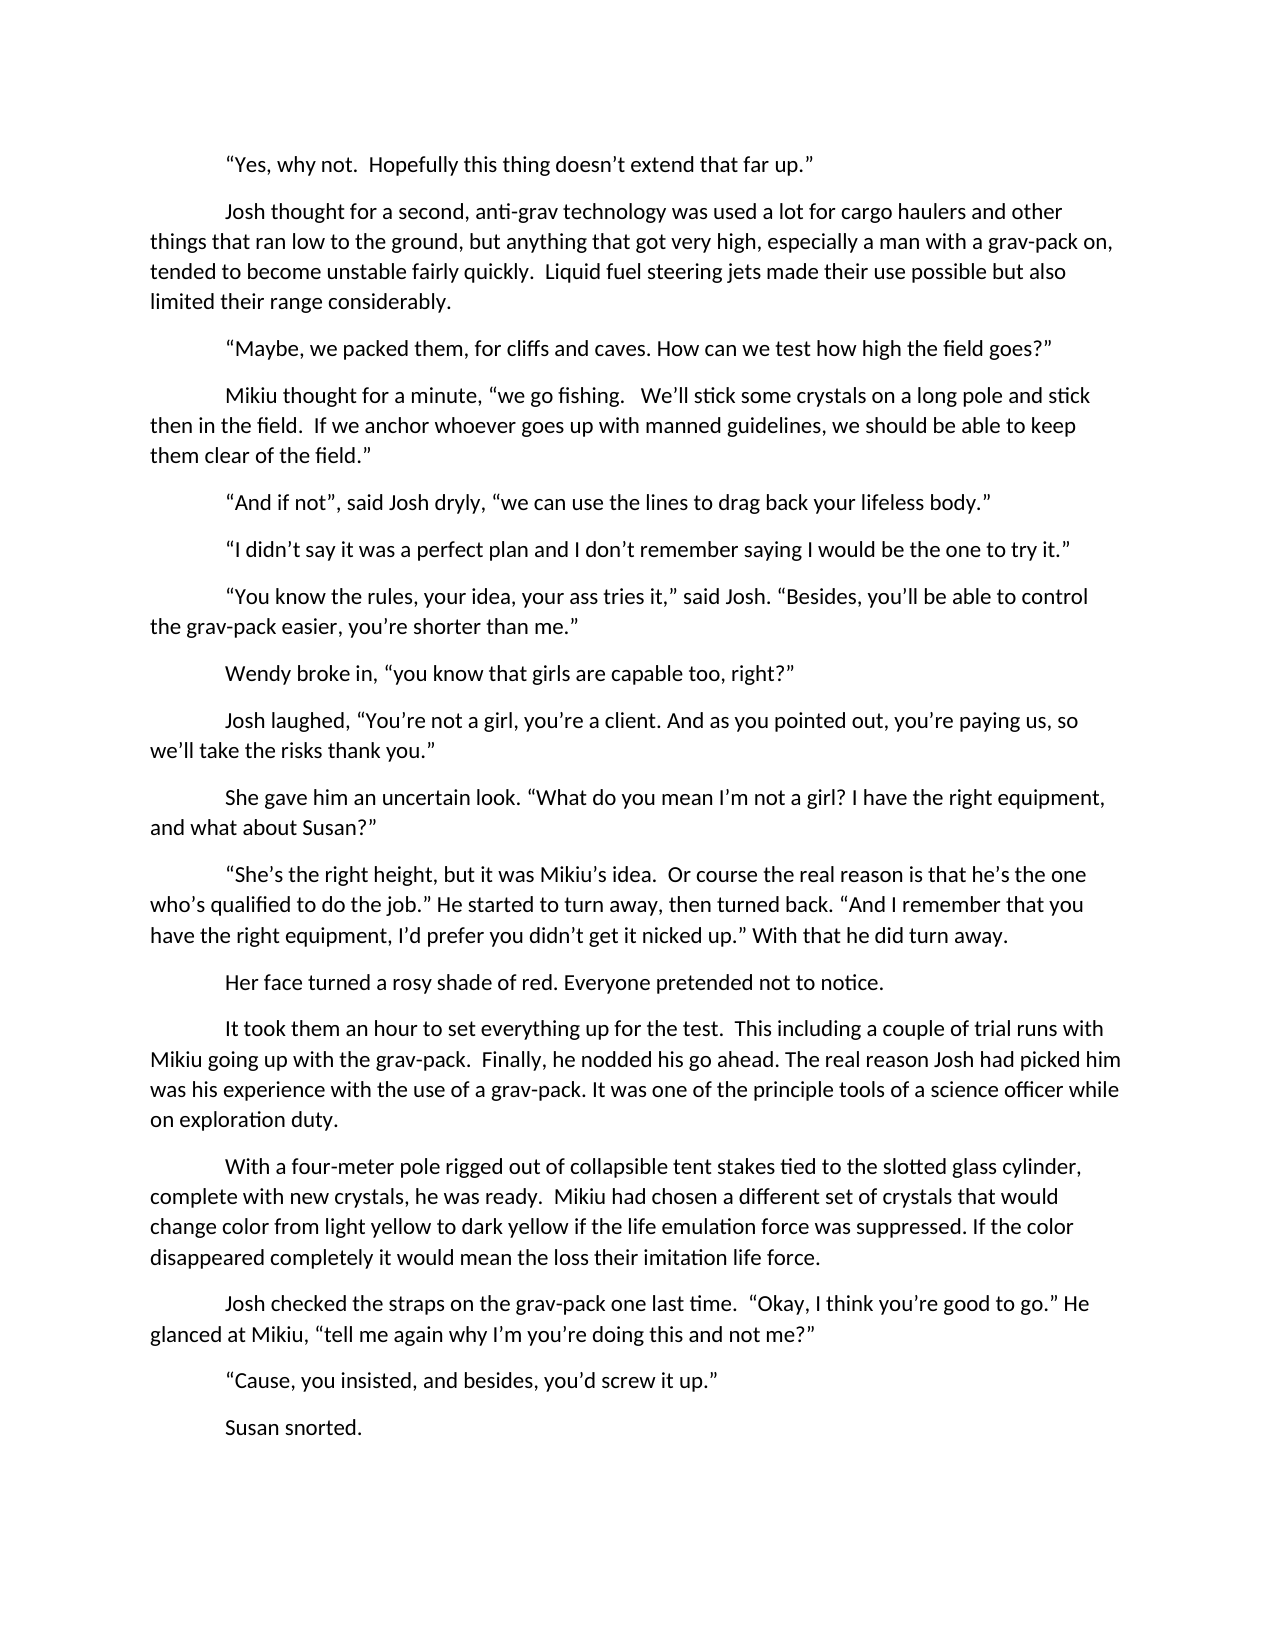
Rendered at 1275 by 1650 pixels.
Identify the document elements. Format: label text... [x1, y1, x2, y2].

text Josh laughed, “You’re not a girl, you’re a client. And as you pointed out, you’re paying us, so we’ll take the risks thank you.” [150, 706, 1125, 764]
text Josh thought for a second, anti-grav technology was used a lot for cargo haulers and other things that ran low to the ground, but anything that got very high, especially a man with a grav-pack on, tended to become unstable fairly quickly. Liquid fuel steering jets made their use possible but also limited their range considerably. [150, 197, 1125, 316]
text “And if not”, said Josh dryly, “we can use the lines to drag back your lifeless body.” [150, 488, 1125, 517]
text With a four-meter pole rigged out of collapsible tent stakes tied to the slotted glass cylinder, complete with new crystals, he was ready. Mikiu had chosen a different set of crystals that would change color from light yellow to dark yellow if the life emulation force was suppressed. If the color disappeared completely it would mean the loss their imitation life force. [150, 1152, 1125, 1271]
text Josh checked the straps on the grav-pack one last time. “Okay, I think you’re good to go.” He glanced at Mikiu, “tell me again why I’m you’re doing this and not me?” [150, 1289, 1125, 1348]
text Susan snorted. [150, 1413, 1125, 1442]
text She gave him an uncertain look. “What do you mean I’m not a girl? I have the right equipment, and what about Susan?” [150, 783, 1125, 842]
text “Cause, you insisted, and besides, you’d screw it up.” [150, 1367, 1125, 1395]
text “Yes, why not. Hopefully this thing doesn’t extend that far up.” [150, 150, 1125, 178]
text Her face turned a rosy shade of red. Everyone pretended not to notice. [150, 968, 1125, 996]
text Mikiu thought for a minute, “we go fishing. We’ll stick some crystals on a long pole and stick then in the field. If we anchor whoever goes up with manned guidelines, we should be able to keep them clear of the field.” [150, 381, 1125, 470]
text “Maybe, we packed them, for cliffs and caves. How can we test how high the field goes?” [150, 334, 1125, 362]
text It took them an hour to set everything up for the test. This including a couple of trial runs with Mikiu going up with the grav-pack. Finally, he nodded his go ahead. The real reason Josh had picked him was his experience with the use of a grav-pack. It was one of the principle tools of a science officer while on exploration duty. [150, 1014, 1125, 1133]
text “She’s the right height, but it was Mikiu’s idea. Or course the real reason is that he’s the one who’s qualified to do the job.” He started to turn away, then turned back. “And I remember that you have the right equipment, I’d prefer you didn’t get it nicked up.” With that he did turn away. [150, 860, 1125, 949]
text Wendy broke in, “you know that girls are capable too, right?” [150, 659, 1125, 687]
text “I didn’t say it was a perfect plan and I don’t remember saying I would be the one to try it.” [150, 535, 1125, 563]
text “You know the rules, your idea, your ass tries it,” said Josh. “Besides, you’ll be able to control the grav-pack easier, you’re shorter than me.” [150, 582, 1125, 641]
